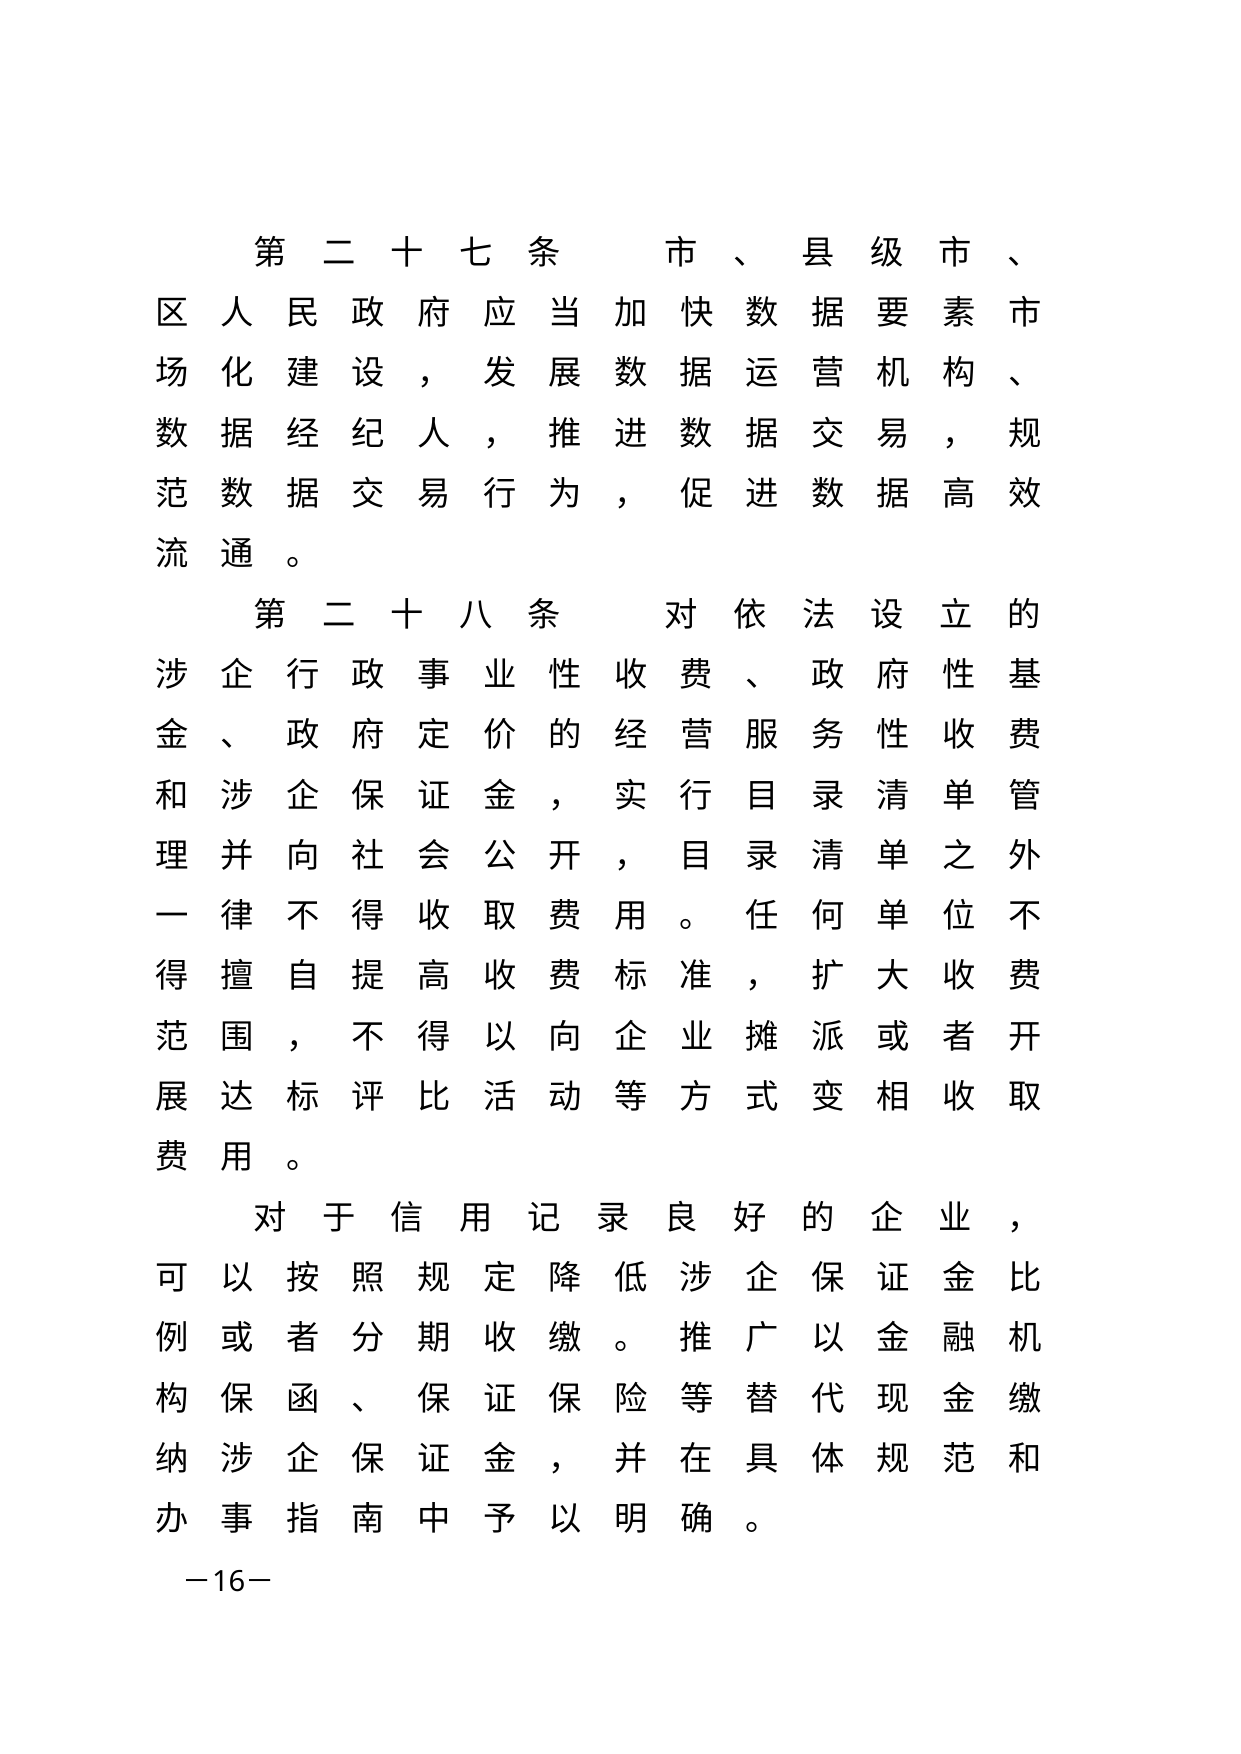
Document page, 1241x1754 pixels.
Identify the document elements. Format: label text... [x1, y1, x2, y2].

text 第二十八条 对依法设立的涉企行政事业性收费、政府性基金、政府定价的经营服务性收费和涉企保证金，实行目录清单管理并向社会公开，目录清单之外一律不得收取费用。任何单位不得擅自提高收费标准，扩大收费范围，不得以向企业摊派或者开展达标评比活动等方式变相收取费用。 [155, 581, 1073, 1184]
text 对于信用记录良好的企业，可以按照规定降低涉企保证金比例或者分期收缴。推广以金融机构保函、保证保险等替代现金缴纳涉企保证金，并在具体规范和办事指南中予以明确。 [155, 1184, 1073, 1546]
text 第二十七条 市、县级市、区人民政府应当加快数据要素市场化建设，发展数据运营机构、数据经纪人，推进数据交易，规范数据交易行为，促进数据高效流通。 [155, 219, 1073, 581]
